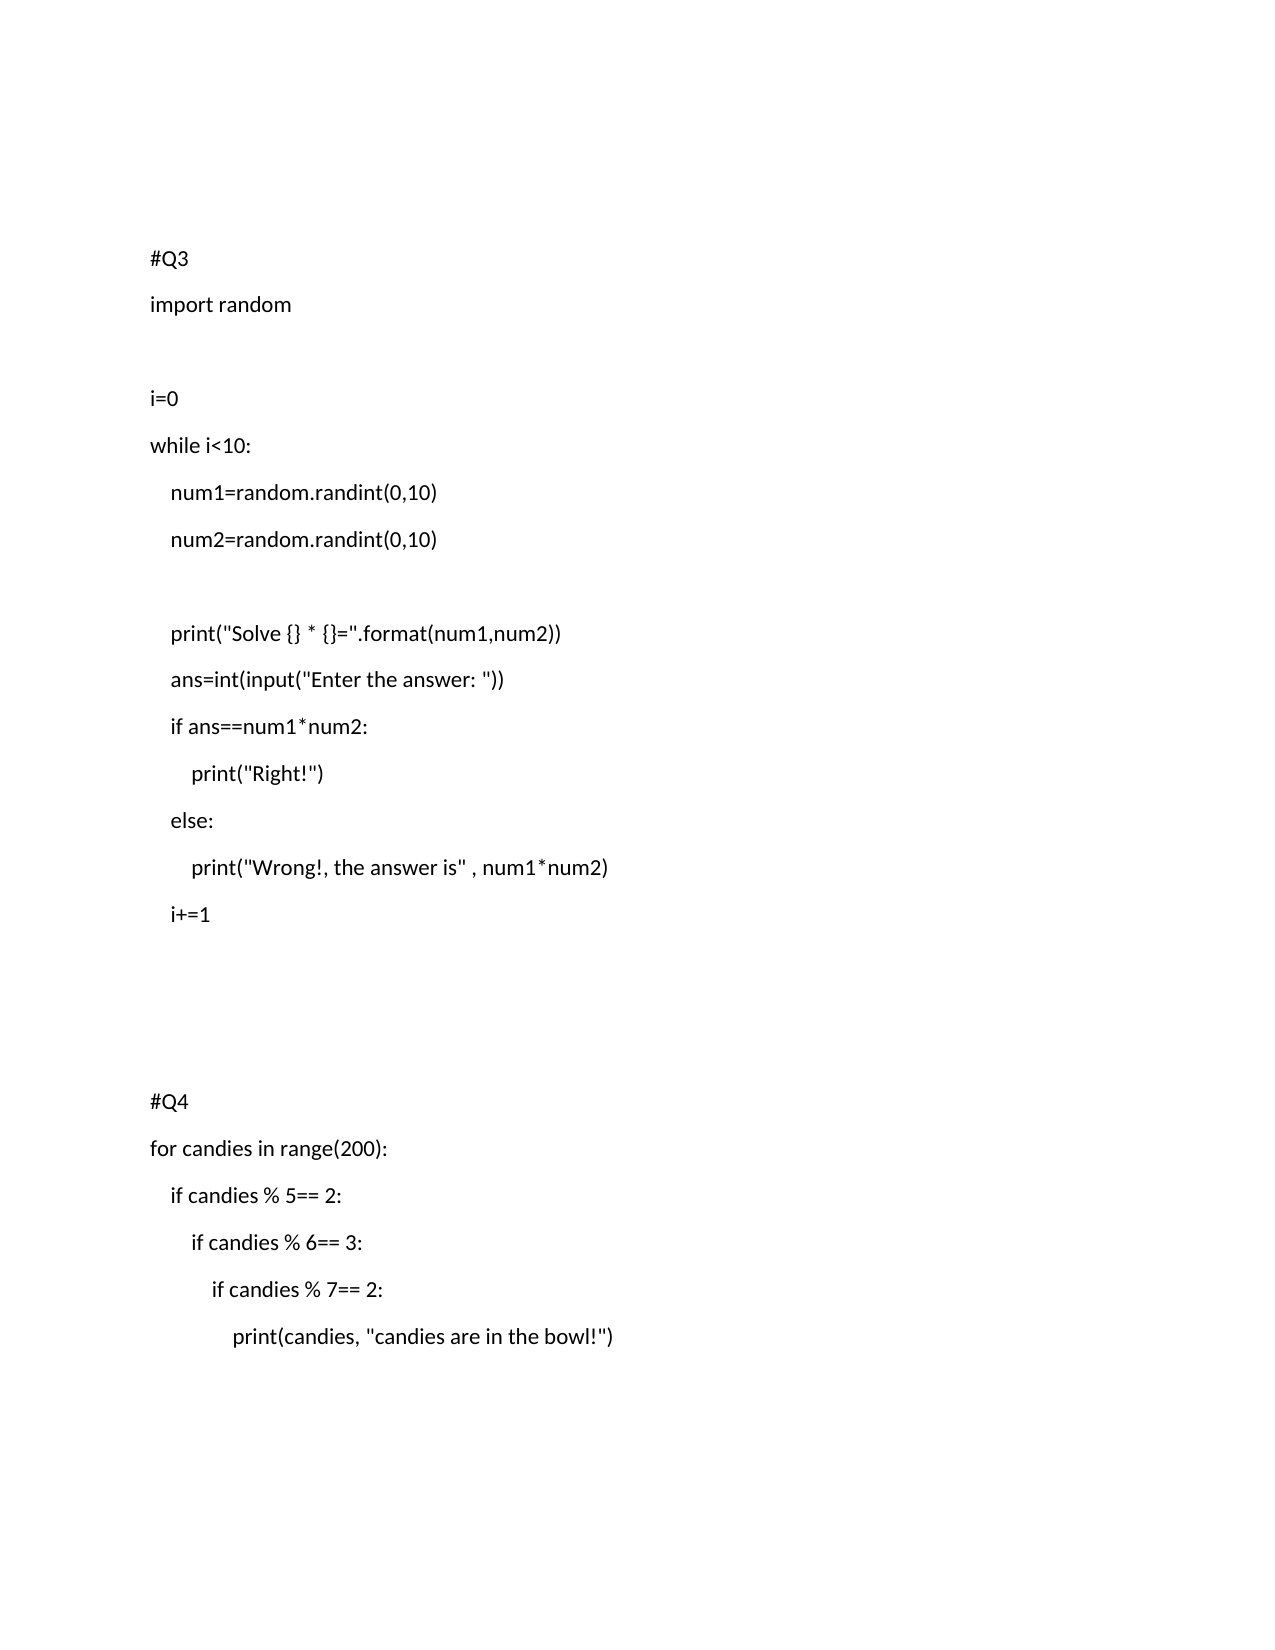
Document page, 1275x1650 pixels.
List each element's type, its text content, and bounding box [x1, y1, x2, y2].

text while i<10: [150, 431, 1125, 459]
text if candies % 5== 2: [150, 1181, 1125, 1209]
text if candies % 6== 3: [150, 1228, 1125, 1256]
text num2=random.randint(0,10) [150, 525, 1125, 553]
text i=0 [150, 384, 1125, 412]
text import random [150, 291, 1125, 319]
text i+=1 [150, 900, 1125, 928]
text print("Right!") [150, 759, 1125, 787]
text #Q3 [150, 244, 1125, 272]
text num1=random.randint(0,10) [150, 478, 1125, 506]
text if candies % 7== 2: [150, 1275, 1125, 1303]
text for candies in range(200): [150, 1134, 1125, 1162]
text print("Solve {} * {}=".format(num1,num2)) [150, 619, 1125, 647]
text print("Wrong!, the answer is" , num1*num2) [150, 853, 1125, 881]
text ans=int(input("Enter the answer: ")) [150, 666, 1125, 694]
text print(candies, "candies are in the bowl!") [150, 1322, 1125, 1350]
text #Q4 [150, 1087, 1125, 1116]
text if ans==num1*num2: [150, 712, 1125, 741]
text else: [150, 806, 1125, 834]
